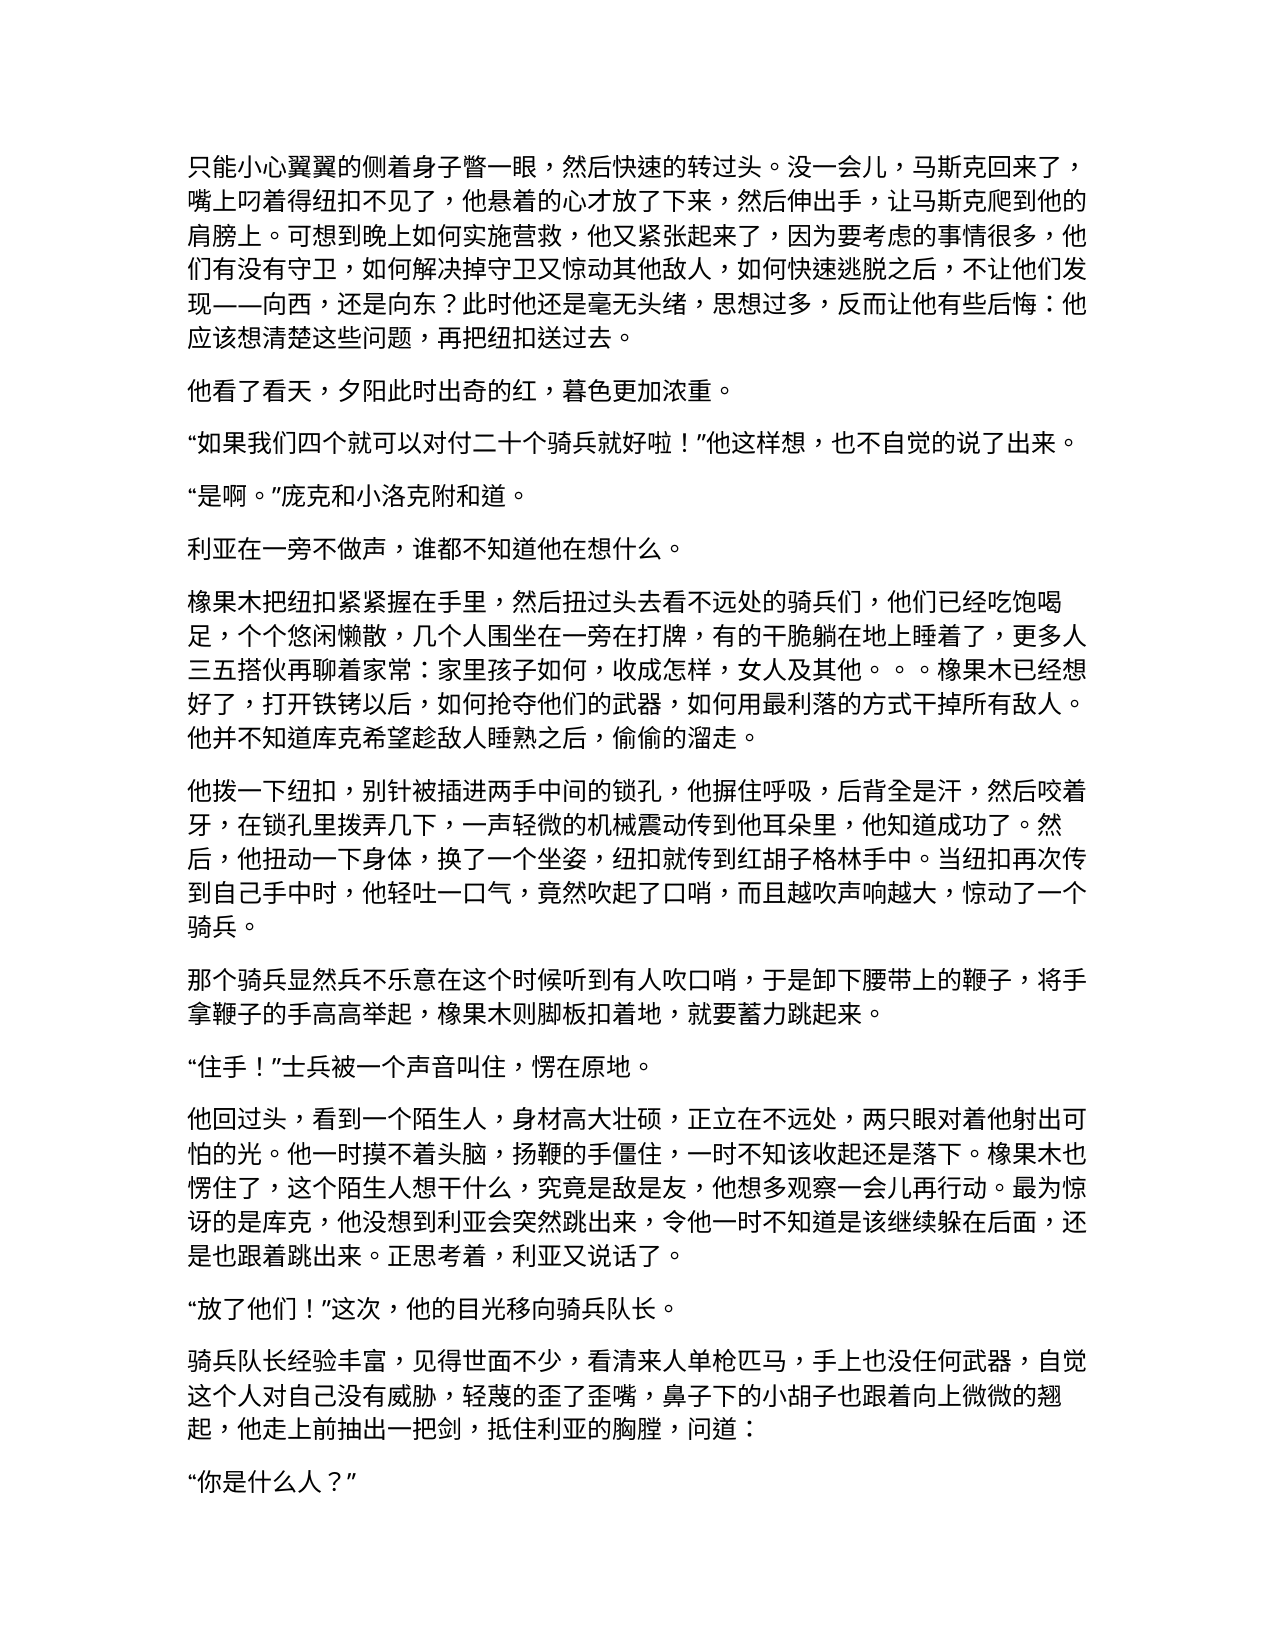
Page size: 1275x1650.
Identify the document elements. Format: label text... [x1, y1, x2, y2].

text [187, 150, 1087, 354]
text “放了他们！”这次，他的目光移向骑兵队长。 [187, 1291, 1087, 1325]
text “是啊。”庞克和小洛克附和道。 [187, 479, 1087, 513]
text 骑兵队长经验丰富，见得世面不少，看清来人单枪匹马，手上也没任何武器，自觉这个人对自己没有威胁，轻蔑的歪了歪嘴，鼻子下的小胡子也跟着向上微微的翘起，他走上前抽出一把剑，抵住利亚的胸膛，问道： [187, 1344, 1087, 1446]
text 利亚在一旁不做声，谁都不知道他在想什么。 [187, 532, 1087, 566]
text 他看了看天，夕阳此时出奇的红，暮色更加浓重。 [187, 373, 1087, 407]
text “如果我们四个就可以对付二十个骑兵就好啦！”他这样想，也不自觉的说了出来。 [187, 426, 1087, 460]
text “住手！”士兵被一个声音叫住，愣在原地。 [187, 1049, 1087, 1083]
text 他回过头，看到一个陌生人，身材高大壮硕，正立在不远处，两只眼对着他射出可怕的光。他一时摸不着头脑，扬鞭的手僵住，一时不知该收起还是落下。橡果木也愣住了，这个陌生人想干什么，究竟是敌是友，他想多观察一会儿再行动。最为惊讶的是库克，他没想到利亚会突然跳出来，令他一时不知道是该继续躲在后面，还是也跟着跳出来。正思考着，利亚又说话了。 [187, 1102, 1087, 1272]
text “你是什么人？” [187, 1465, 1087, 1499]
text 他拨一下纽扣，别针被插进两手中间的锁孔，他摒住呼吸，后背全是汗，然后咬着牙，在锁孔里拨弄几下，一声轻微的机械震动传到他耳朵里，他知道成功了。然后，他扭动一下身体，换了一个坐姿，纽扣就传到红胡子格林手中。当纽扣再次传到自己手中时，他轻吐一口气，竟然吹起了口哨，而且越吹声响越大，惊动了一个骑兵。 [187, 773, 1087, 944]
text 橡果木把纽扣紧紧握在手里，然后扭过头去看不远处的骑兵们，他们已经吃饱喝足，个个悠闲懒散，几个人围坐在一旁在打牌，有的干脆躺在地上睡着了，更多人三五搭伙再聊着家常：家里孩子如何，收成怎样，女人及其他。。。橡果木已经想好了，打开铁铐以后，如何抢夺他们的武器，如何用最利落的方式干掉所有敌人。他并不知道库克希望趁敌人睡熟之后，偷偷的溜走。 [187, 584, 1087, 755]
text 那个骑兵显然兵不乐意在这个时候听到有人吹口哨，于是卸下腰带上的鞭子，将手拿鞭子的手高高举起，橡果木则脚板扣着地，就要蓄力跳起来。 [187, 962, 1087, 1031]
